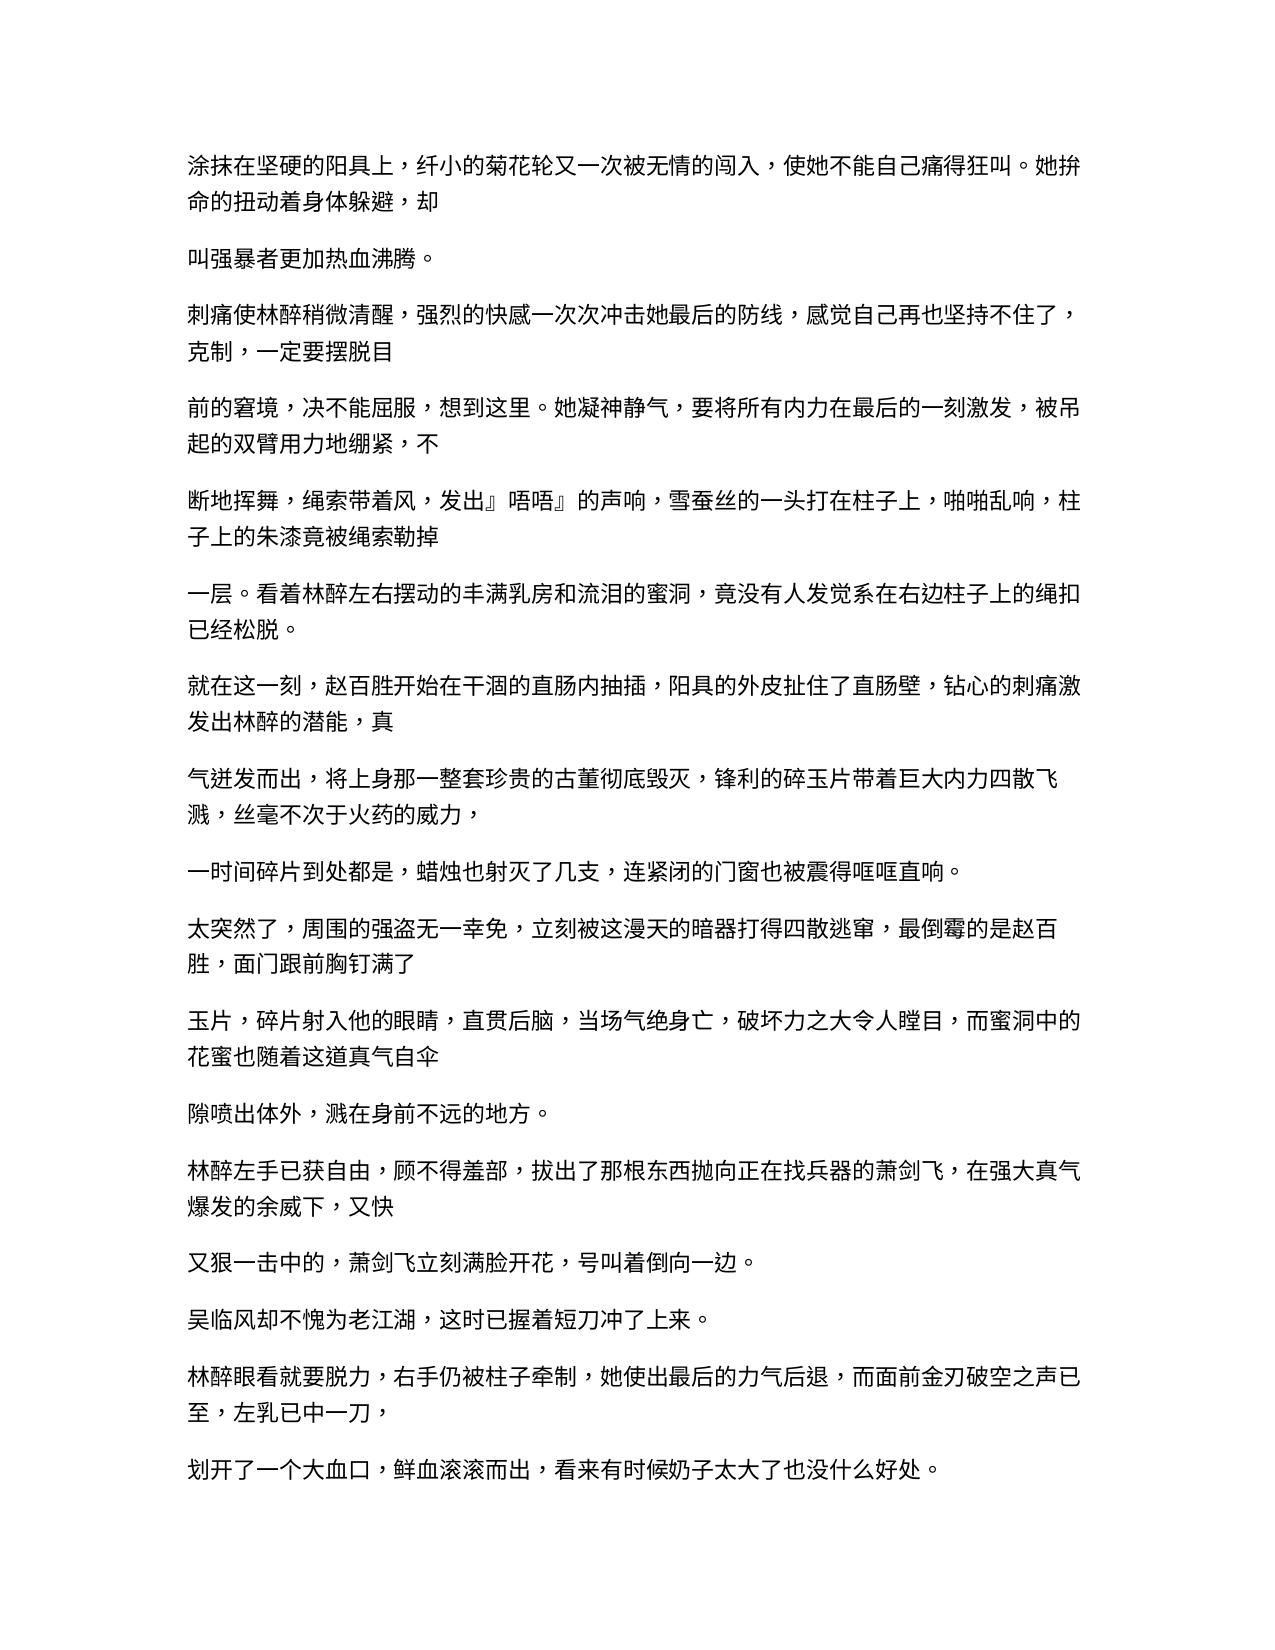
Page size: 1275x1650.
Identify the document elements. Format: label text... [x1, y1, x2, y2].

text 隙喷出体外，溅在身前不远的地方。 [187, 1098, 1087, 1129]
text 断地挥舞，绳索带着风，发出』唔唔』的声响，雪蚕丝的一头打在柱子上，啪啪乱响，柱子上的朱漆竟被绳索勒掉 [187, 485, 1087, 552]
text 划开了一个大血口，鲜血滚滚而出，看来有时候奶子太大了也没什么好处。 [187, 1454, 1087, 1485]
text 林醉眼看就要脱力，右手仍被柱子牵制，她使出最后的力气后退，而面前金刃破空之声已至，左乳已中一刀， [187, 1361, 1087, 1428]
text 刺痛使林醉稍微清醒，强烈的快感一次次冲击她最后的防线，感觉自己再也坚持不住了，克制，一定要摆脱目 [187, 299, 1087, 367]
text 叫强暴者更加热血沸腾。 [187, 243, 1087, 274]
text 就在这一刻，赵百胜开始在干涸的直肠内抽插，阳具的外皮扯住了直肠壁，钻心的刺痛激发出林醉的潜能，真 [187, 670, 1087, 737]
text 吴临风却不愧为老江湖，这时已握着短刀冲了上来。 [187, 1304, 1087, 1335]
text 前的窘境，决不能屈服，想到这里。她凝神静气，要将所有内力在最后的一刻激发，被吊起的双臂用力地绷紧，不 [187, 392, 1087, 459]
text 又狠一击中的，萧剑飞立刻满脸开花，号叫着倒向一边。 [187, 1247, 1087, 1279]
text 玉片，碎片射入他的眼睛，直贯后脑，当场气绝身亡，破坏力之大令人瞠目，而蜜洞中的花蜜也随着这道真气自伞 [187, 1005, 1087, 1072]
text 气迸发而出，将上身那一整套珍贵的古董彻底毁灭，锋利的碎玉片带着巨大内力四散飞溅，丝毫不次于火药的威力， [187, 763, 1087, 830]
text 太突然了，周围的强盗无一幸免，立刻被这漫天的暗器打得四散逃窜，最倒霉的是赵百胜，面门跟前胸钉满了 [187, 912, 1087, 980]
text 一层。看着林醉左右摆动的丰满乳房和流泪的蜜洞，竟没有人发觉系在右边柱子上的绳扣已经松脱。 [187, 578, 1087, 645]
text 涂抹在坚硬的阳具上，纤小的菊花轮又一次被无情的闯入，使她不能自己痛得狂叫。她拚命的扭动着身体躲避，却 [187, 150, 1087, 217]
text 一时间碎片到处都是，蜡烛也射灭了几支，连紧闭的门窗也被震得哐哐直响。 [187, 856, 1087, 887]
text 林醉左手已获自由，顾不得羞部，拔出了那根东西抛向正在找兵器的萧剑飞，在强大真气爆发的余威下，又快 [187, 1155, 1087, 1222]
